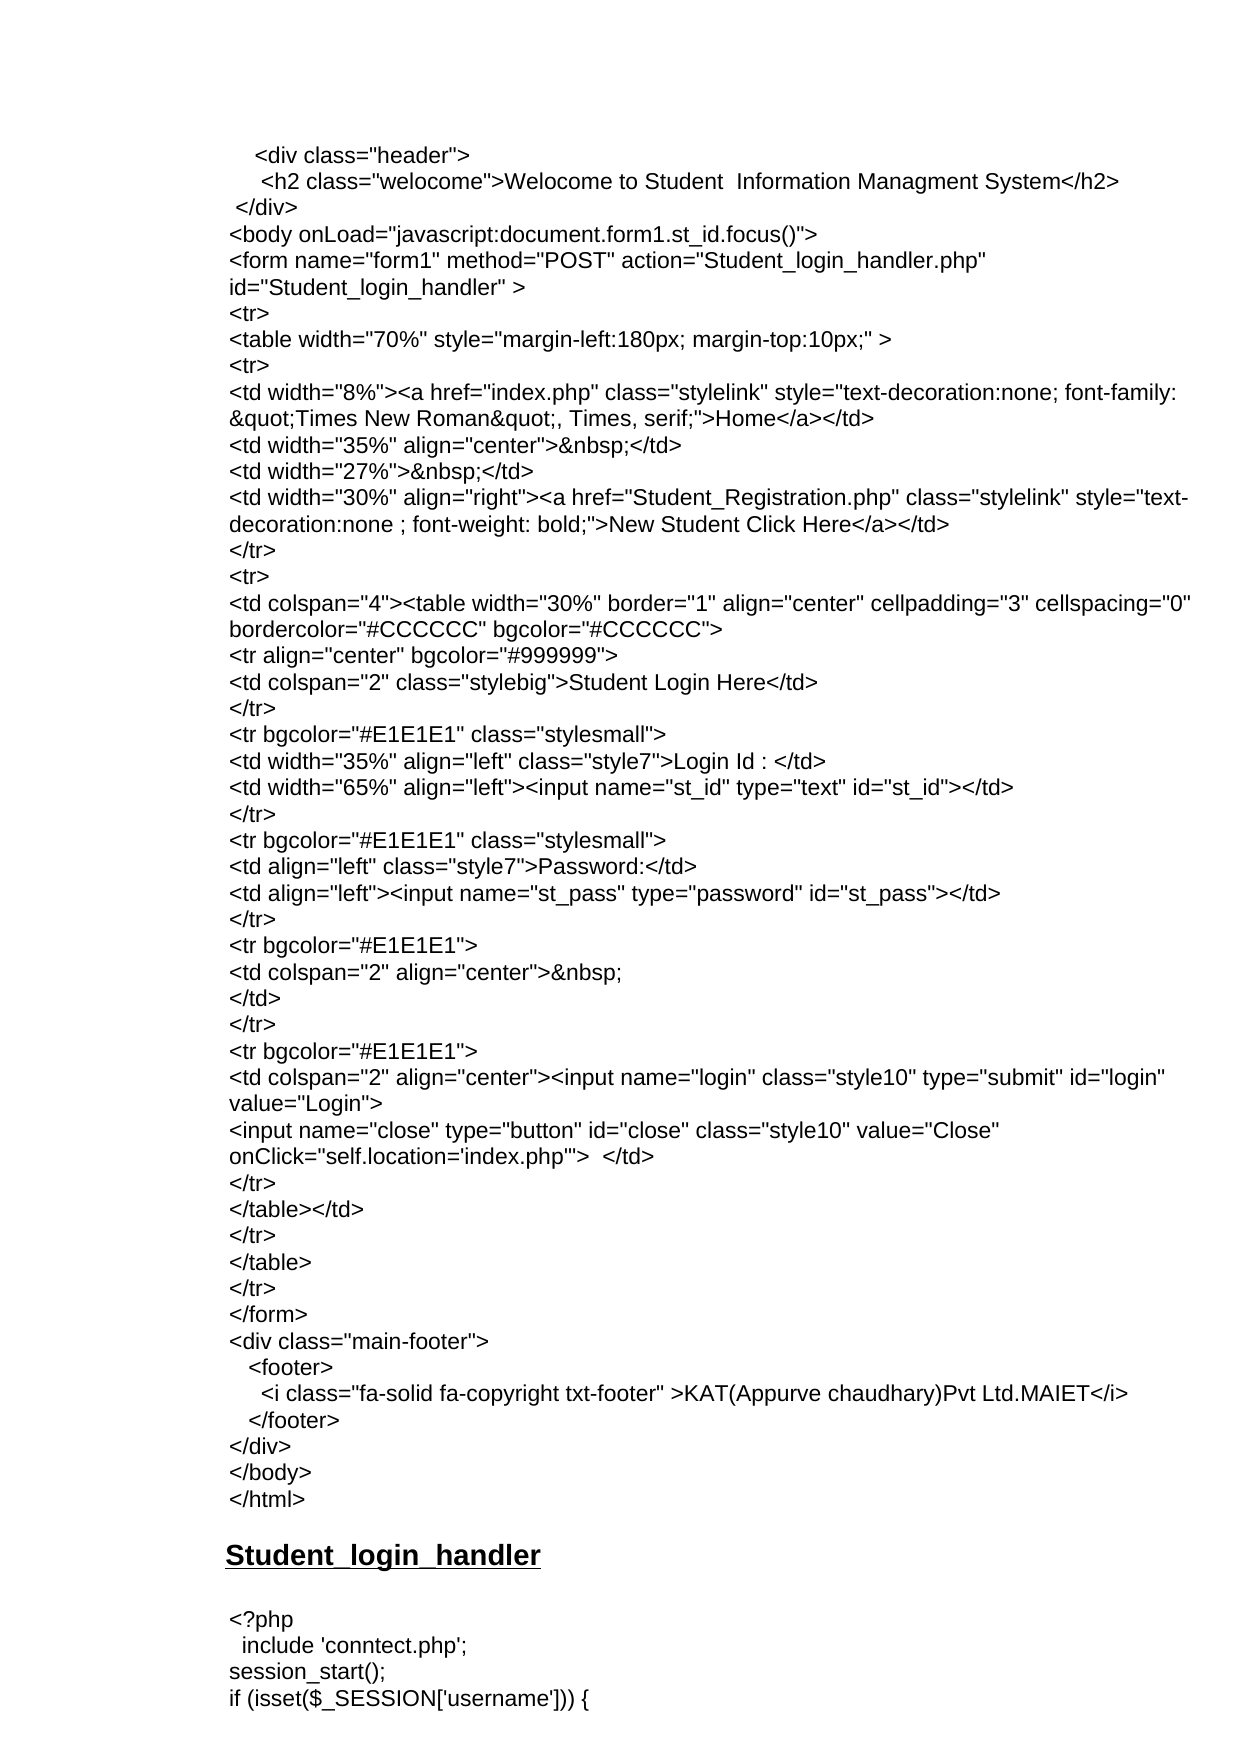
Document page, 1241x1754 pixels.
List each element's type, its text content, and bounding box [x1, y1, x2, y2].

text </tr> [229, 1169, 1201, 1196]
text <h2 class="welocome">Welocome to Student Information Managment System</h2> [229, 168, 1201, 194]
text <td width="30%" align="right"><a href="Student_Registration.php" class="stylelink" style="text-decoration:none ; font-weight: bold;">New Student Click Here</a></td> [229, 484, 1201, 537]
text </footer> [229, 1407, 1201, 1433]
text <td width="27%">&nbsp;</td> [229, 458, 1201, 484]
text <body onLoad="javascript:document.form1.st_id.focus()"> [229, 221, 1201, 247]
text <td colspan="2" align="center"><input name="login" class="style10" type="submit" id="login" value="Login"> [229, 1064, 1201, 1117]
text <input name="close" type="button" id="close" class="style10" value="Close" onClick="self.location='index.php'"> </td> [229, 1117, 1201, 1169]
text </tr> [229, 537, 1201, 563]
text <table width="70%" style="margin-left:180px; margin-top:10px;" > [229, 326, 1201, 352]
text </html> [229, 1486, 1201, 1512]
text <td width="8%"><a href="index.php" class="stylelink" style="text-decoration:none; font-family: &quot;Times New Roman&quot;, Times, serif;">Home</a></td> [229, 379, 1201, 432]
text <td width="65%" align="left"><input name="st_id" type="text" id="st_id"></td> [229, 774, 1201, 801]
text </tr> [229, 1222, 1201, 1248]
text <td colspan="2" class="stylebig">Student Login Here</td> [229, 669, 1201, 695]
text </tr> [229, 1275, 1201, 1301]
text <tr bgcolor="#E1E1E1"> [229, 1038, 1201, 1064]
text </tr> [229, 906, 1201, 932]
text <td align="left" class="style7">Password:</td> [229, 853, 1201, 879]
text <tr> [229, 352, 1201, 379]
text </tr> [229, 695, 1201, 721]
text include 'conntect.php'; [229, 1632, 1201, 1658]
text </div> [229, 1433, 1201, 1459]
text <tr bgcolor="#E1E1E1" class="stylesmall"> [229, 827, 1201, 853]
text <div class="header"> [229, 142, 1201, 168]
text </body> [229, 1459, 1201, 1486]
subtitle Student_login_handler [225, 1538, 1201, 1572]
text </td> [229, 985, 1201, 1011]
text <tr bgcolor="#E1E1E1" class="stylesmall"> [229, 721, 1201, 748]
text <?php [229, 1606, 1201, 1632]
text if (isset($_SESSION['username'])) { [229, 1684, 1201, 1711]
text <div class="main-footer"> [229, 1328, 1201, 1354]
text <tr> [229, 300, 1201, 326]
text session_start(); [229, 1658, 1201, 1684]
text <td align="left"><input name="st_pass" type="password" id="st_pass"></td> [229, 879, 1201, 906]
text <td width="35%" align="center">&nbsp;</td> [229, 432, 1201, 458]
text </table> [229, 1248, 1201, 1275]
text <tr> [229, 563, 1201, 590]
text </table></td> [229, 1196, 1201, 1222]
text <footer> [229, 1354, 1201, 1380]
text </tr> [229, 1011, 1201, 1038]
text <tr align="center" bgcolor="#999999"> [229, 642, 1201, 669]
text <tr bgcolor="#E1E1E1"> [229, 932, 1201, 959]
text <td colspan="4"><table width="30%" border="1" align="center" cellpadding="3" cellspacing="0" bordercolor="#CCCCCC" bgcolor="#CCCCCC"> [229, 590, 1201, 642]
text </div> [229, 194, 1201, 221]
text <form name="form1" method="POST" action="Student_login_handler.php" id="Student_login_handler" > [229, 247, 1201, 300]
text <i class="fa-solid fa-copyright txt-footer" >KAT(Appurve chaudhary)Pvt Ltd.MAIET</i> [229, 1380, 1201, 1407]
text </form> [229, 1301, 1201, 1328]
text <td colspan="2" align="center">&nbsp; [229, 959, 1201, 985]
text </tr> [229, 801, 1201, 827]
text <td width="35%" align="left" class="style7">Login Id : </td> [229, 748, 1201, 774]
